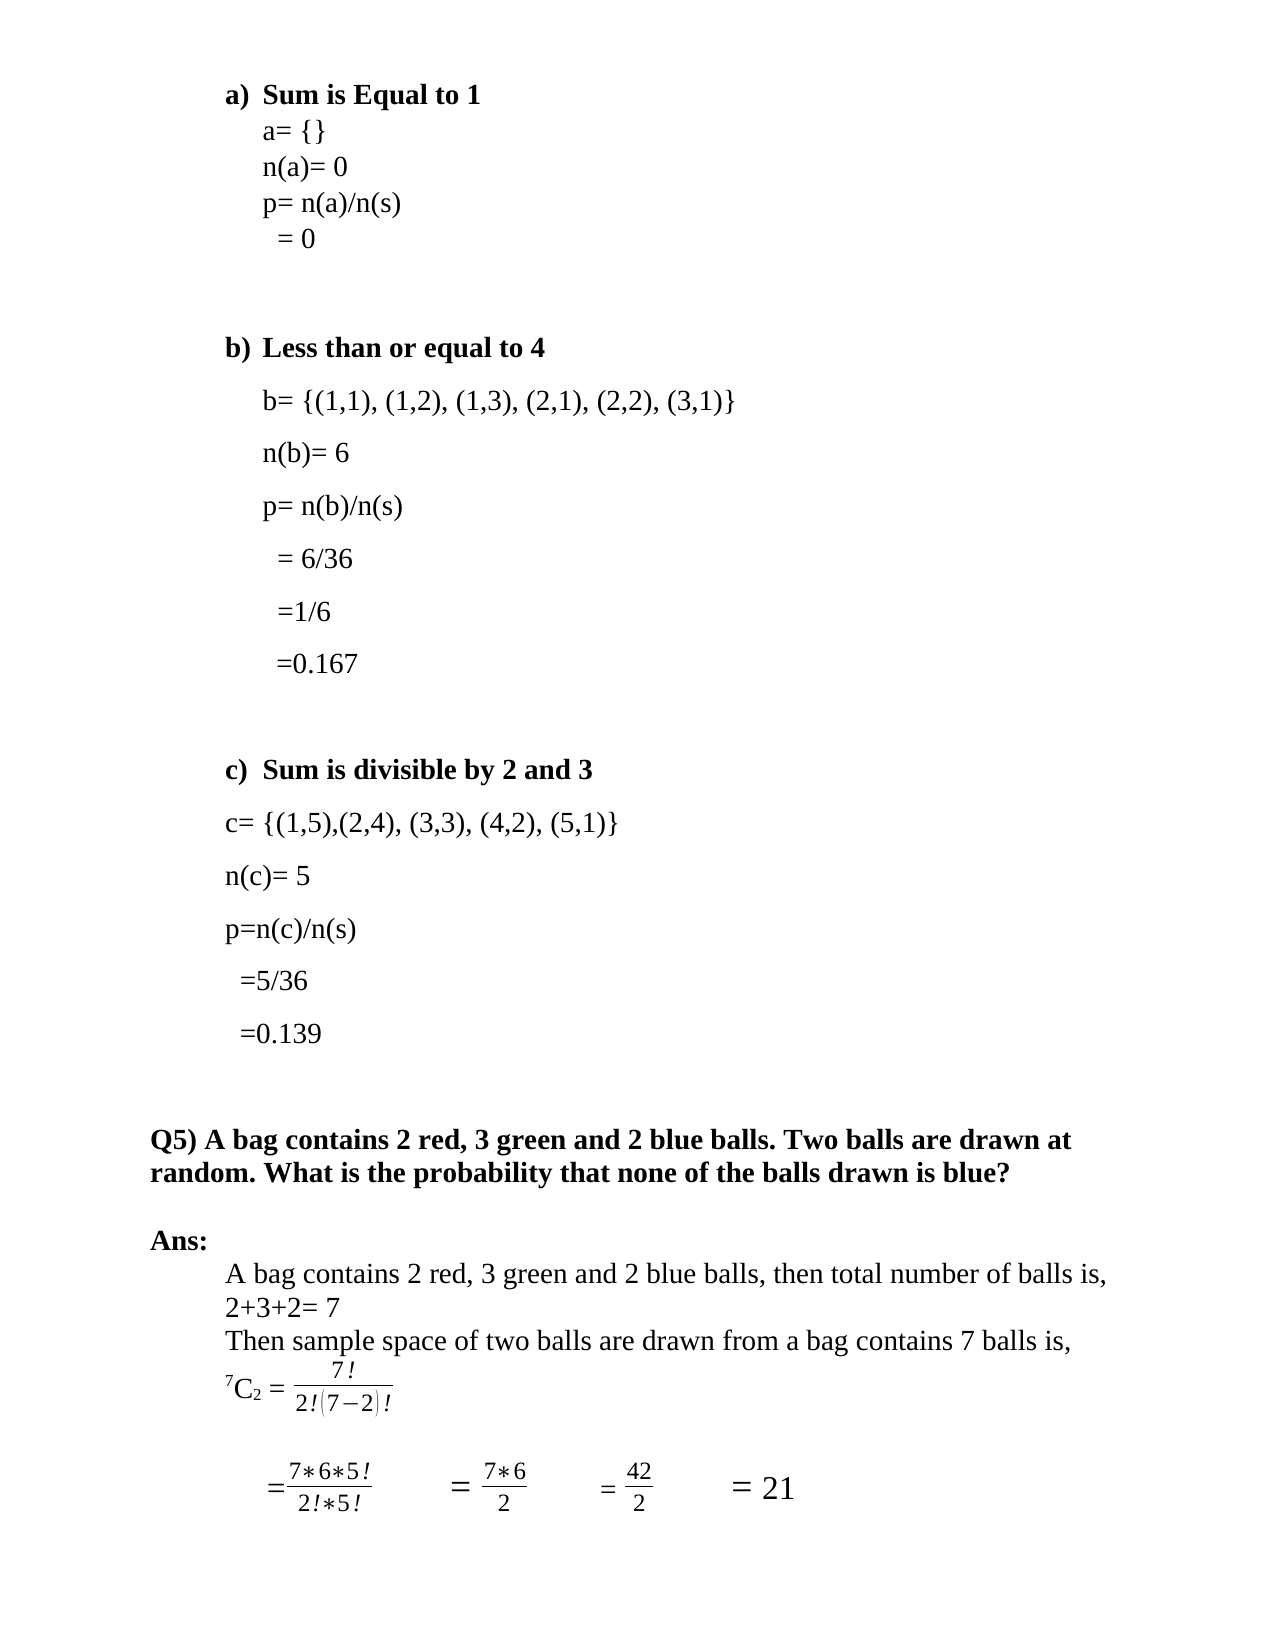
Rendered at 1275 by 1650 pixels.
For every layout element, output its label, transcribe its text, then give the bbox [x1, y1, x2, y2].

text n(b)= 6 [262, 435, 1127, 469]
text b= {(1,1), (1,2), (1,3), (2,1), (2,2), (3,1)} [262, 383, 1127, 416]
text 7C2 = [150, 1357, 1127, 1419]
text =1/6 [262, 594, 1127, 627]
text c= {(1,5),(2,4), (3,3), (4,2), (5,1)} [225, 805, 1127, 839]
text n(c)= 5 [225, 858, 1127, 891]
text p=n(c)/n(s) [225, 911, 1127, 944]
list Less than or equal to 4 [225, 330, 1127, 363]
text Then sample space of two balls are drawn from a bag contains 7 balls is, [150, 1323, 1127, 1357]
list n(a)= 0 [262, 149, 1127, 183]
text = = = = 21 [150, 1457, 1127, 1517]
text Ans: [150, 1223, 1127, 1256]
text =0.167 [150, 647, 1127, 680]
text Q5) A bag contains 2 red, 3 green and 2 blue balls. Two balls are drawn at random. What is the probability that none of the balls drawn is blue? [150, 1122, 1127, 1189]
text p= n(b)/n(s) [262, 488, 1127, 522]
list Sum is Equal to 1 [225, 77, 1127, 110]
list Sum is divisible by 2 and 3 [225, 752, 1127, 786]
list = 0 [262, 221, 1127, 255]
list p= n(a)/n(s) [262, 185, 1127, 219]
text = 6/36 [262, 541, 1127, 574]
text =5/36 [225, 963, 1127, 997]
list a= {} [262, 113, 1127, 146]
text A bag contains 2 red, 3 green and 2 blue balls, then total number of balls is, [150, 1256, 1127, 1290]
text =0.139 [225, 1016, 1127, 1050]
text 2+3+2= 7 [150, 1290, 1127, 1323]
